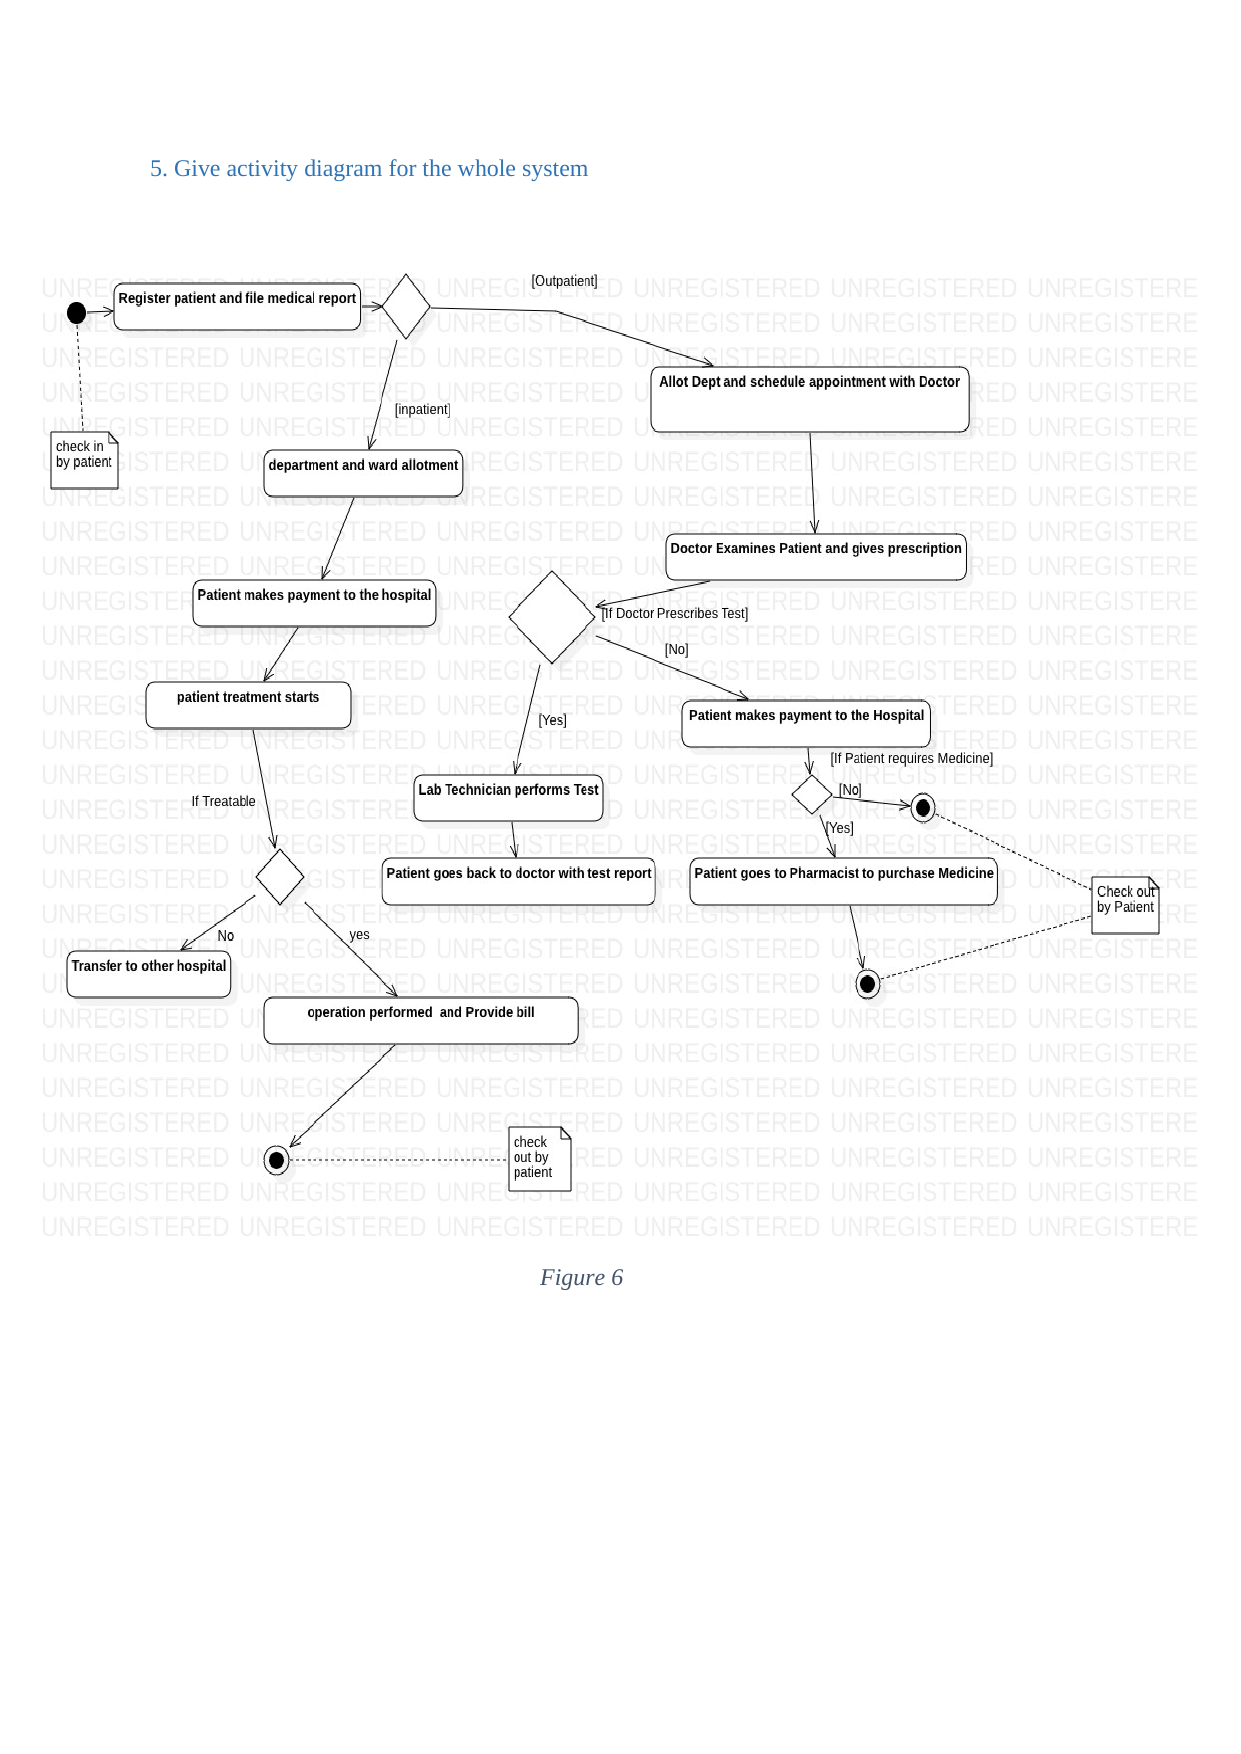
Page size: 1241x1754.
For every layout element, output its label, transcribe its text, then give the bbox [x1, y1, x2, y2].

subtitle 5. Give activity diagram for the whole system [150, 154, 1090, 182]
picture [41, 263, 1199, 1239]
